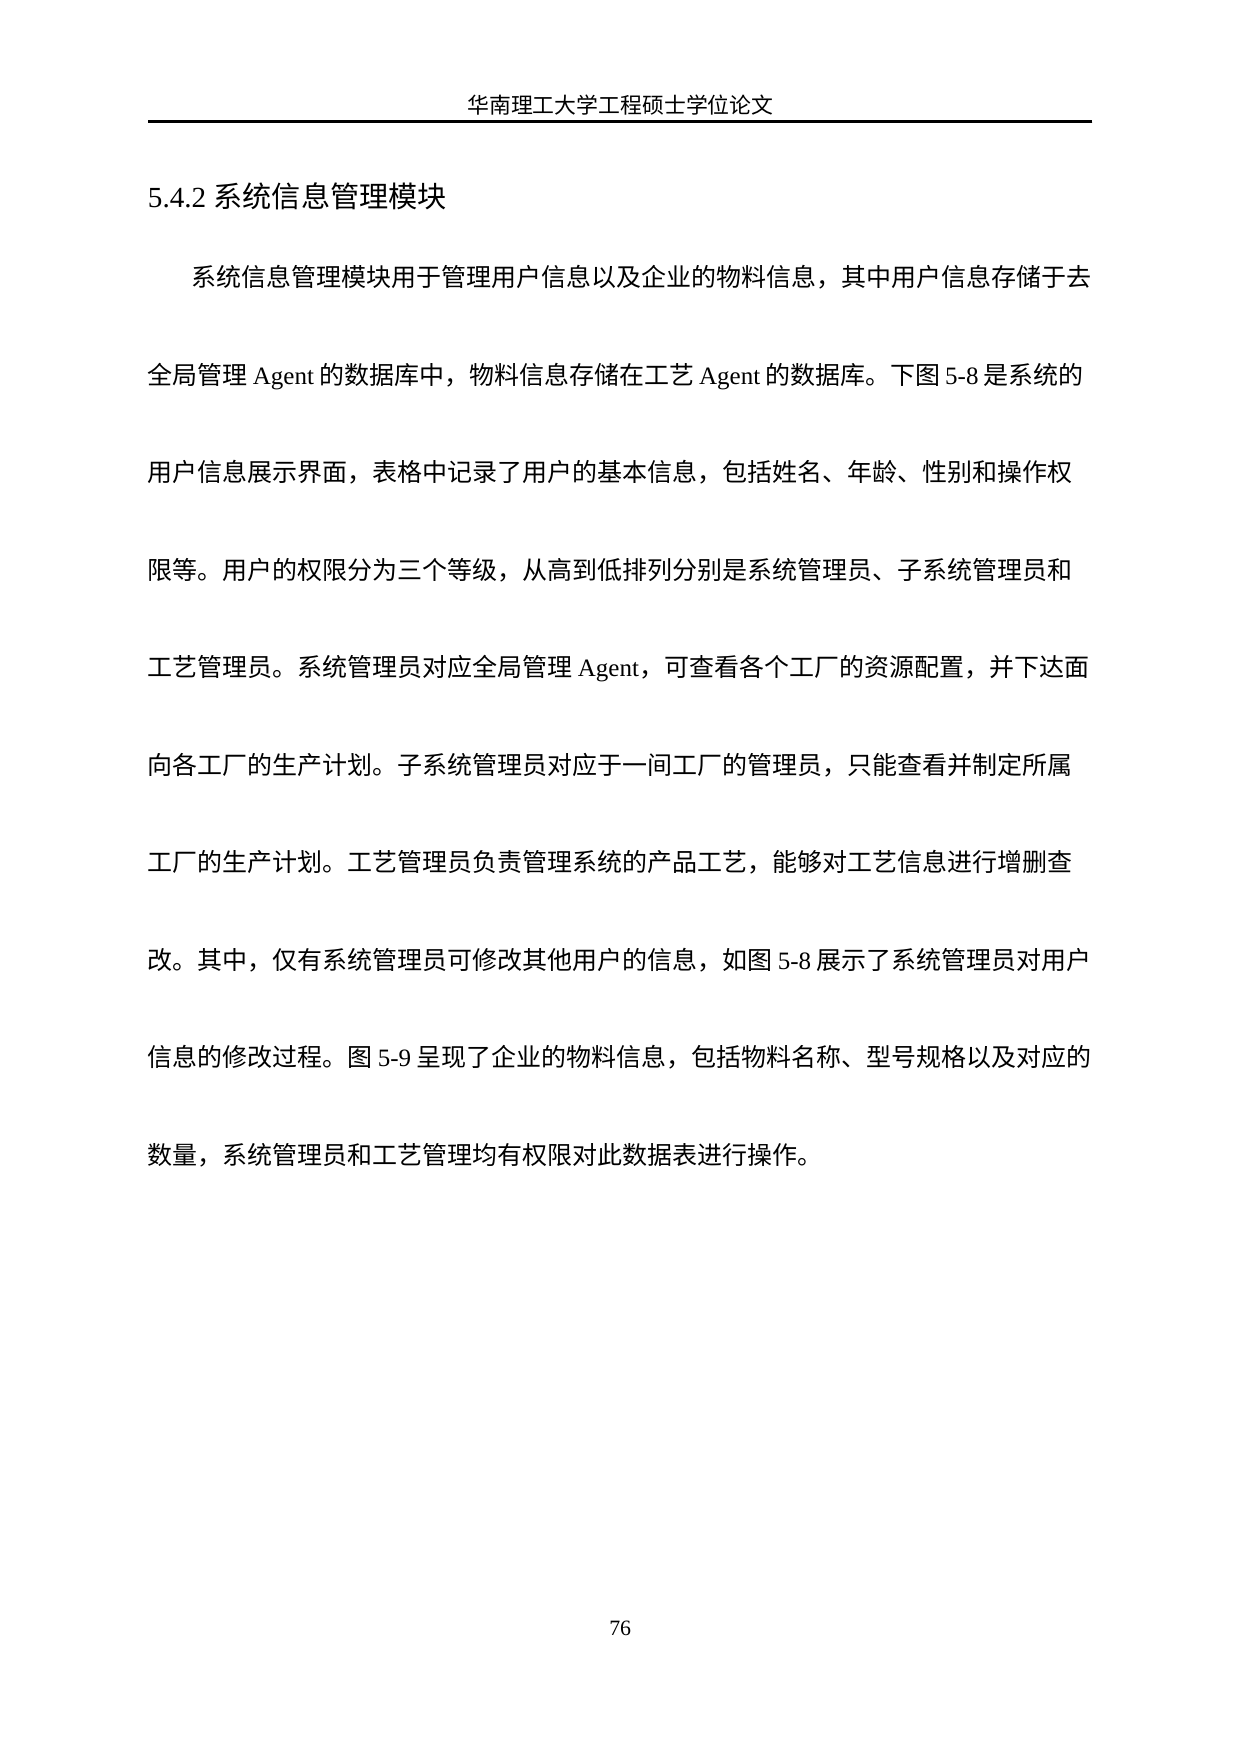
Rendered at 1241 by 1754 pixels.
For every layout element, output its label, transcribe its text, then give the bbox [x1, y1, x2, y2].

subtitle 5.4.2 系统信息管理模块 [148, 162, 1092, 227]
text 系统信息管理模块用于管理用户信息以及企业的物料信息，其中用户信息存储于去全局管理Agent的数据库中，物料信息存储在工艺Agent的数据库。下图5-8是系统的用户信息展示界面，表格中记录了用户的基本信息，包括姓名、年龄、性别和操作权限等。用户的权限分为三个等级，从高到低排列分别是系统管理员、子系统管理员和工艺管理员。系统管理员对应全局管理Agent，可查看各个工厂的资源配置，并下达面向各工厂的生产计划。子系统管理员对应于一间工厂的管理员，只能查看并制定所属工厂的生产计划。工艺管理员负责管理系统的产品工艺，能够对工艺信息进行增删查改。其中，仅有系统管理员可修改其他用户的信息，如图5-8展示了系统管理员对用户信息的修改过程。图5-9呈现了企业的物料信息，包括物料名称、型号规格以及对应的数量，系统管理员和工艺管理均有权限对此数据表进行操作。 [148, 243, 1092, 1186]
